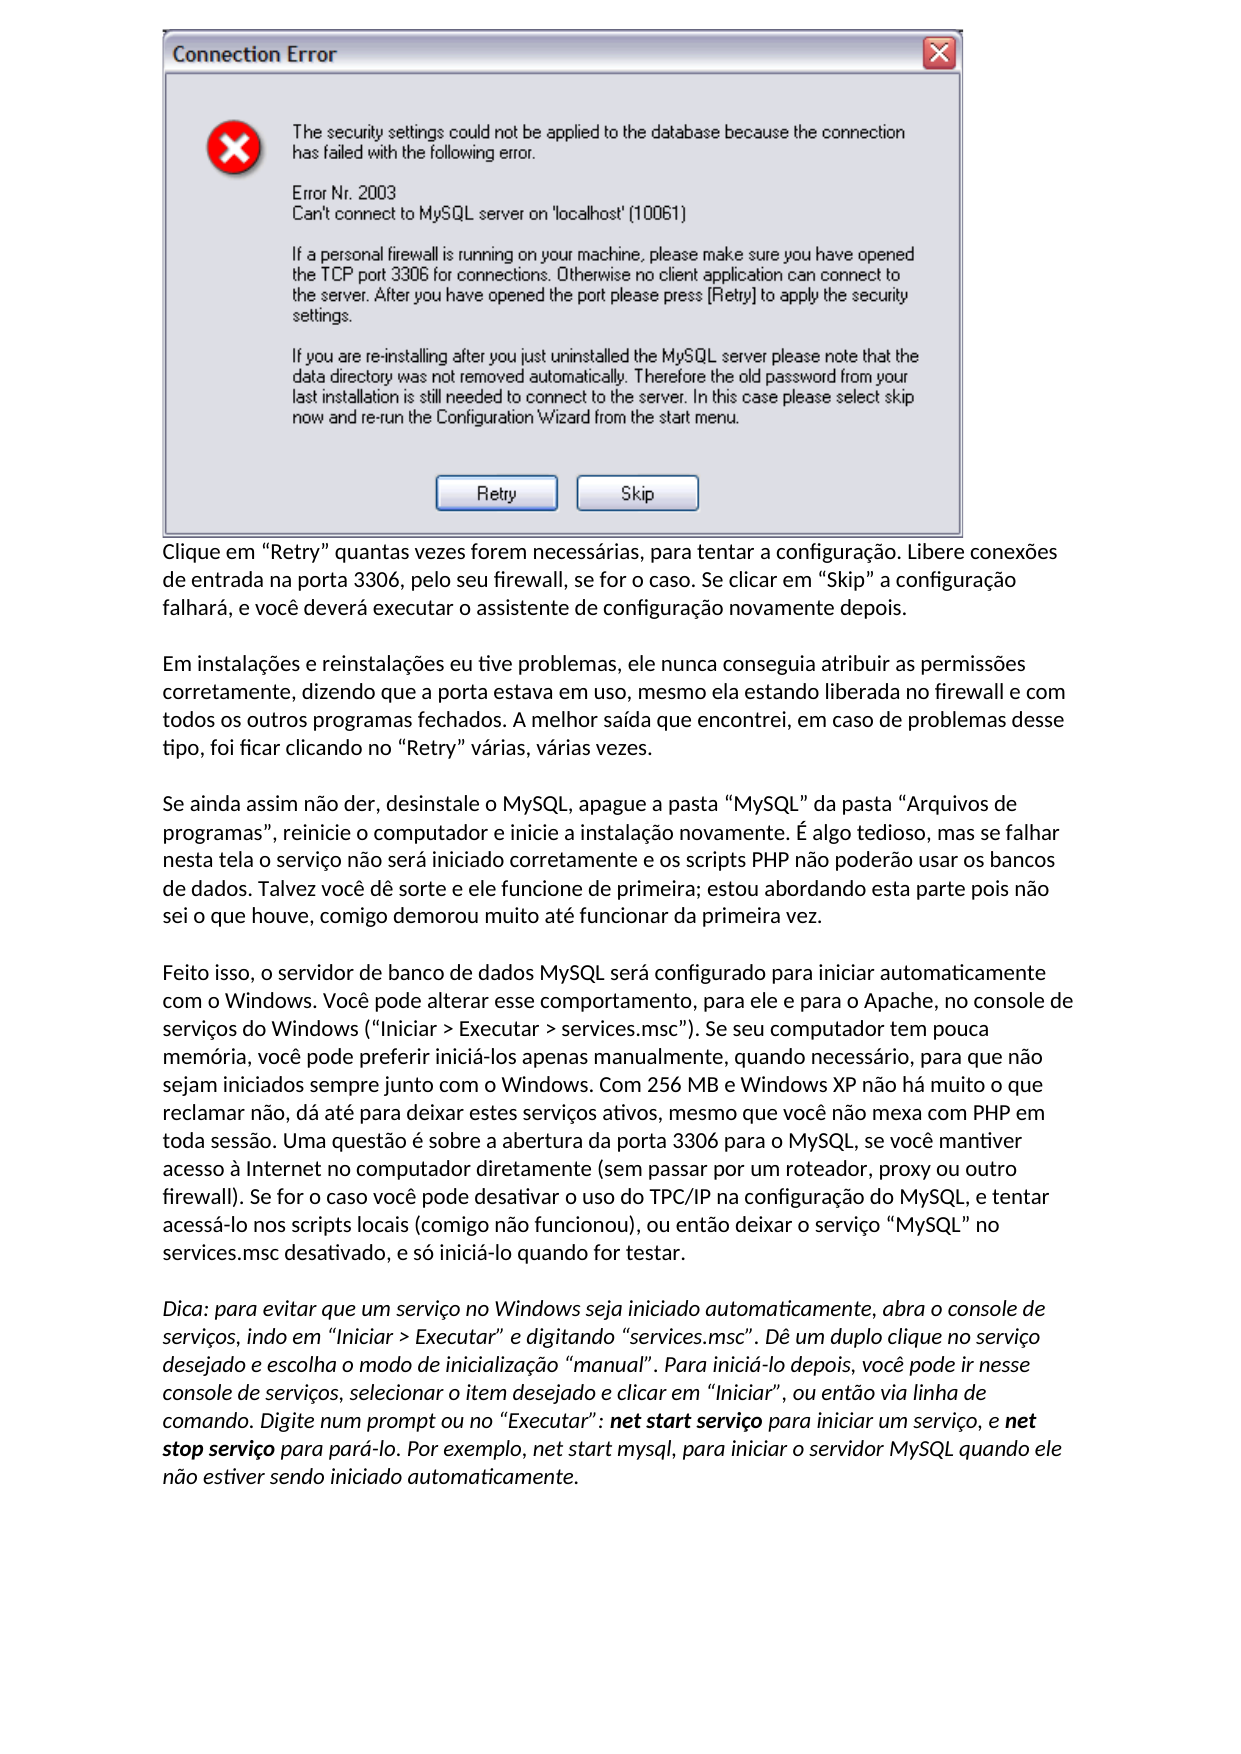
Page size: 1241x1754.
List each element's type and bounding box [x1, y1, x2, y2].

text [162, 29, 1078, 1490]
picture [162, 29, 964, 538]
